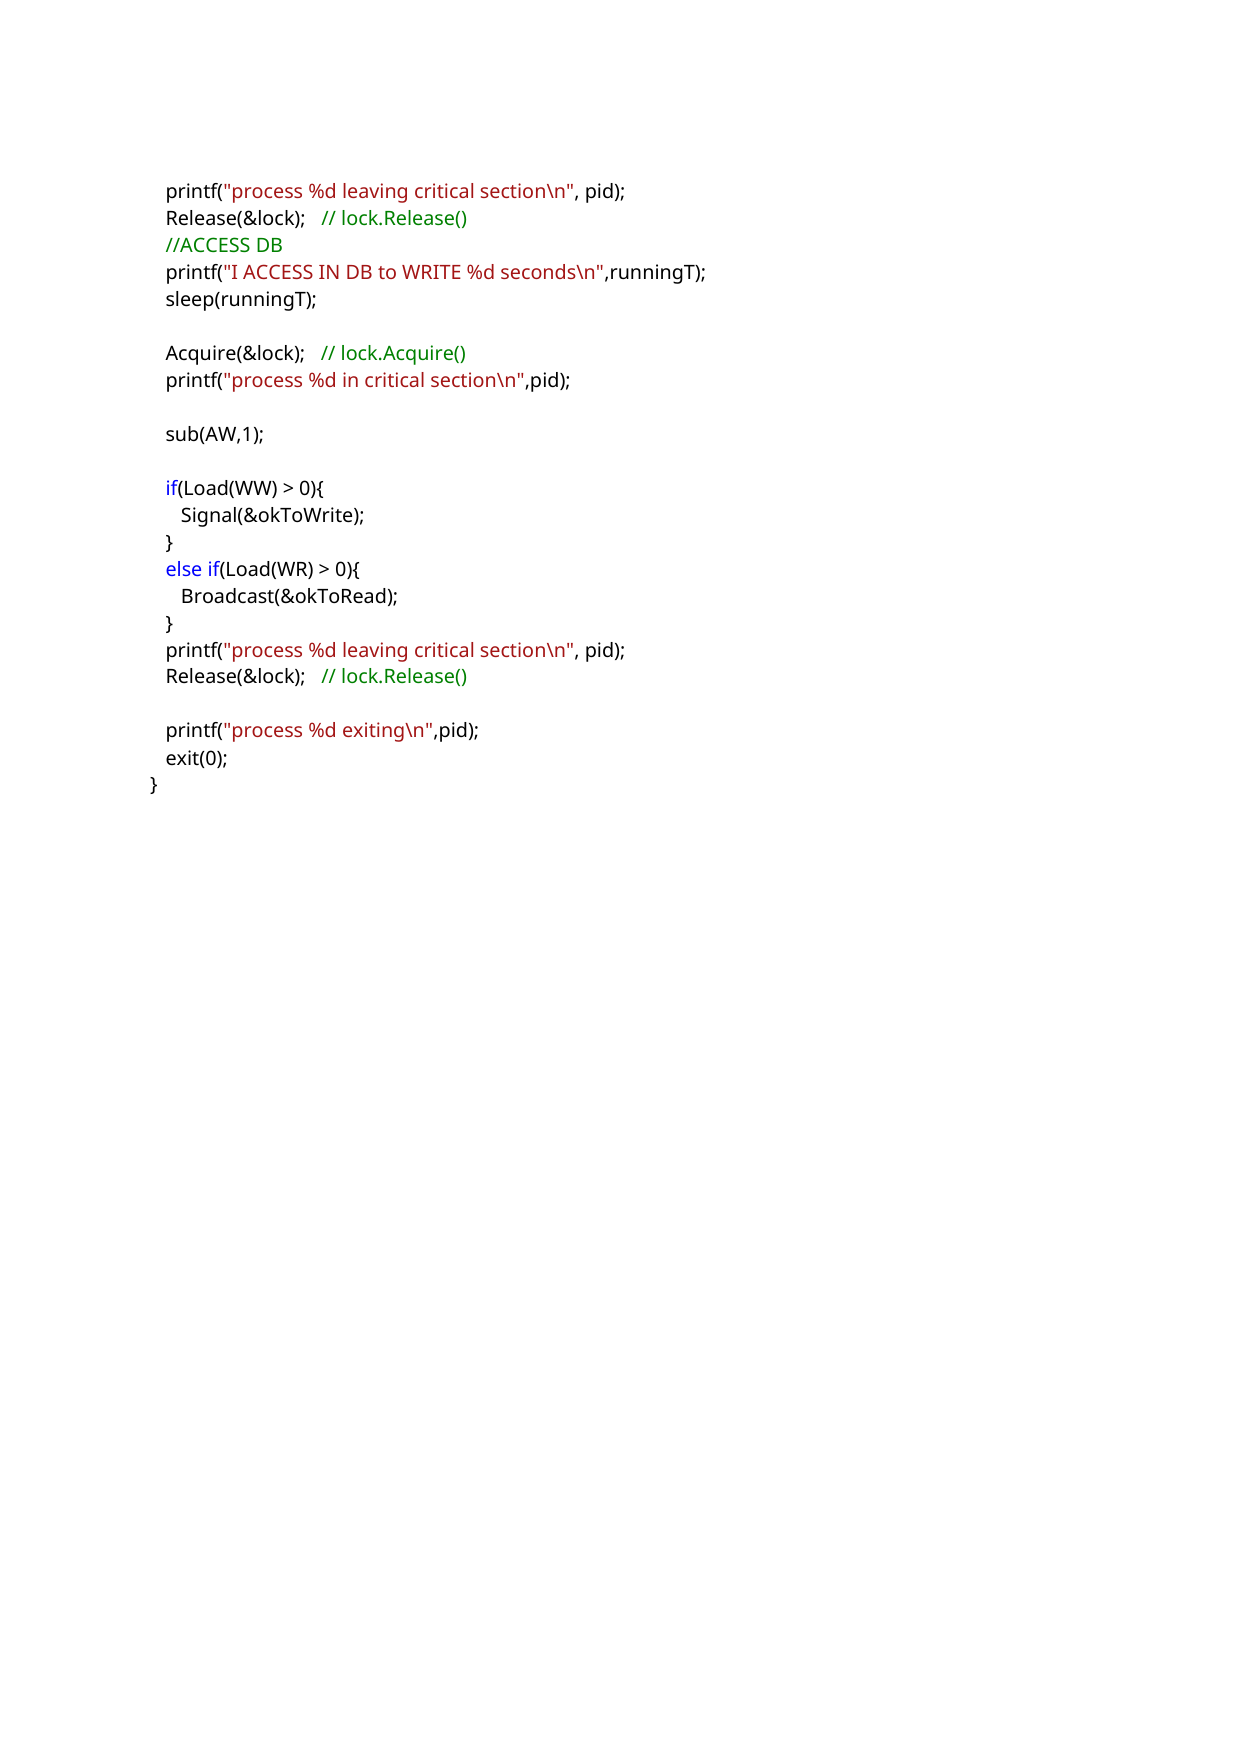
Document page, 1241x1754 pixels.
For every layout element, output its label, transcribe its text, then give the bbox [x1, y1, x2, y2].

text printf("I ACCESS IN DB to WRITE %d seconds\n",runningT); [150, 258, 1090, 285]
text Release(&lock); // lock.Release() [150, 204, 1090, 231]
text printf("process %d leaving critical section\n", pid); [150, 177, 1090, 204]
text Acquire(&lock); // lock.Acquire() [150, 339, 1090, 366]
text printf("process %d leaving critical section\n", pid); [150, 636, 1090, 663]
text Signal(&okToWrite); [150, 501, 1090, 528]
text printf("process %d in critical section\n",pid); [150, 366, 1090, 393]
text } [150, 528, 1090, 555]
text if(Load(WW) > 0){ [150, 474, 1090, 501]
text printf("process %d exiting\n",pid); [150, 717, 1090, 744]
text } [150, 609, 1090, 636]
text sub(AW,1); [150, 420, 1090, 447]
text exit(0); [150, 744, 1090, 771]
text Broadcast(&okToRead); [150, 582, 1090, 609]
text sleep(runningT); [150, 285, 1090, 312]
text //ACCESS DB [150, 231, 1090, 258]
text Release(&lock); // lock.Release() [150, 663, 1090, 690]
text } [150, 771, 1090, 798]
text else if(Load(WR) > 0){ [150, 555, 1090, 582]
